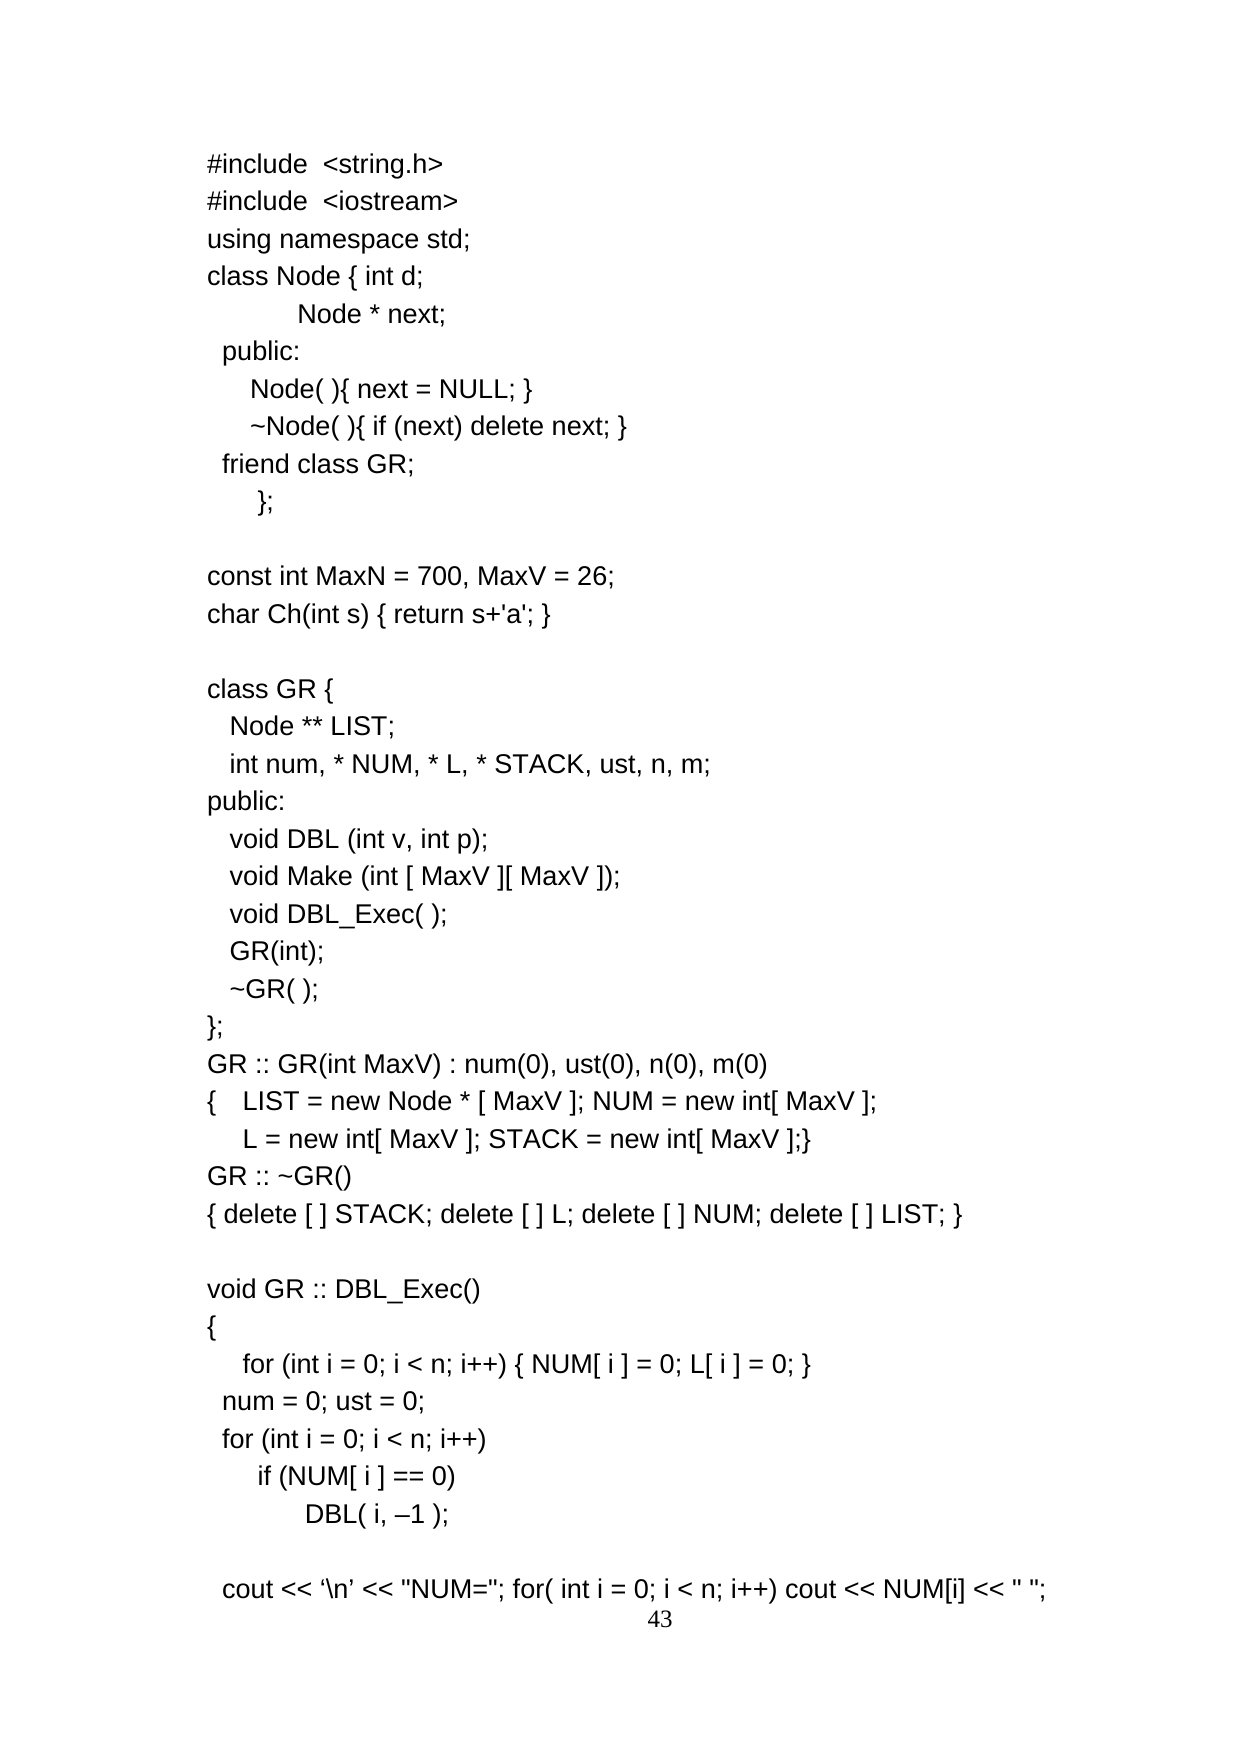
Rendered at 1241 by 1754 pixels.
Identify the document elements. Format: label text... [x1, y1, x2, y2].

text GR :: GR(int MaxV) : num(0), ust(0), n(0), m(0) [207, 1048, 1122, 1079]
text char Ch(int s) { return s+'a'; } [207, 598, 1122, 629]
text class Node { int d; [207, 260, 1122, 291]
text const int MaxN = 700, MaxV = 26; [207, 560, 1122, 591]
text void Make (int [ MaxV ][ MaxV ]); [207, 860, 1122, 891]
text { [207, 1310, 1122, 1341]
text }; [207, 485, 1122, 516]
text Node ** LIST; [207, 710, 1122, 741]
text L = new int[ MaxV ]; STACK = new int[ MaxV ];} [207, 1123, 1122, 1154]
text }; [207, 1010, 1122, 1041]
text public: [207, 335, 1122, 366]
text #include <string.h> [207, 148, 1122, 179]
text { delete [ ] STACK; delete [ ] L; delete [ ] NUM; delete [ ] LIST; } [207, 1198, 1122, 1229]
text void DBL_Exec( ); [207, 898, 1122, 929]
text Node * next; [207, 298, 1122, 329]
text friend class GR; [207, 448, 1122, 479]
text GR :: ~GR() [207, 1160, 1122, 1191]
text Node( ){ next = NULL; } [207, 373, 1122, 404]
text ~GR( ); [207, 973, 1122, 1004]
text { LIST = new Node * [ MaxV ]; NUM = new int[ MaxV ]; [207, 1085, 1122, 1116]
text public: [207, 785, 1122, 816]
text void DBL (int v, int p); [207, 823, 1122, 854]
text GR(int); [207, 935, 1122, 966]
text using namespace std; [207, 223, 1122, 254]
text int num, * NUM, * L, * STACK, ust, n, m; [207, 748, 1122, 779]
text ~Node( ){ if (next) delete next; } [207, 410, 1122, 441]
text cout << ‘\n’ << "NUM="; for( int i = 0; i < n; i++) cout << NUM[i] << " "; [207, 1573, 1122, 1604]
text #include <iostream> [207, 185, 1122, 216]
text class GR { [207, 673, 1122, 704]
text void GR :: DBL_Exec() [207, 1273, 1122, 1304]
text DBL( i, –1 ); [207, 1498, 1122, 1529]
text for (int i = 0; i < n; i++) { NUM[ i ] = 0; L[ i ] = 0; } [207, 1348, 1122, 1379]
text if (NUM[ i ] == 0) [207, 1460, 1122, 1491]
text for (int i = 0; i < n; i++) [207, 1423, 1122, 1454]
text num = 0; ust = 0; [207, 1385, 1122, 1416]
